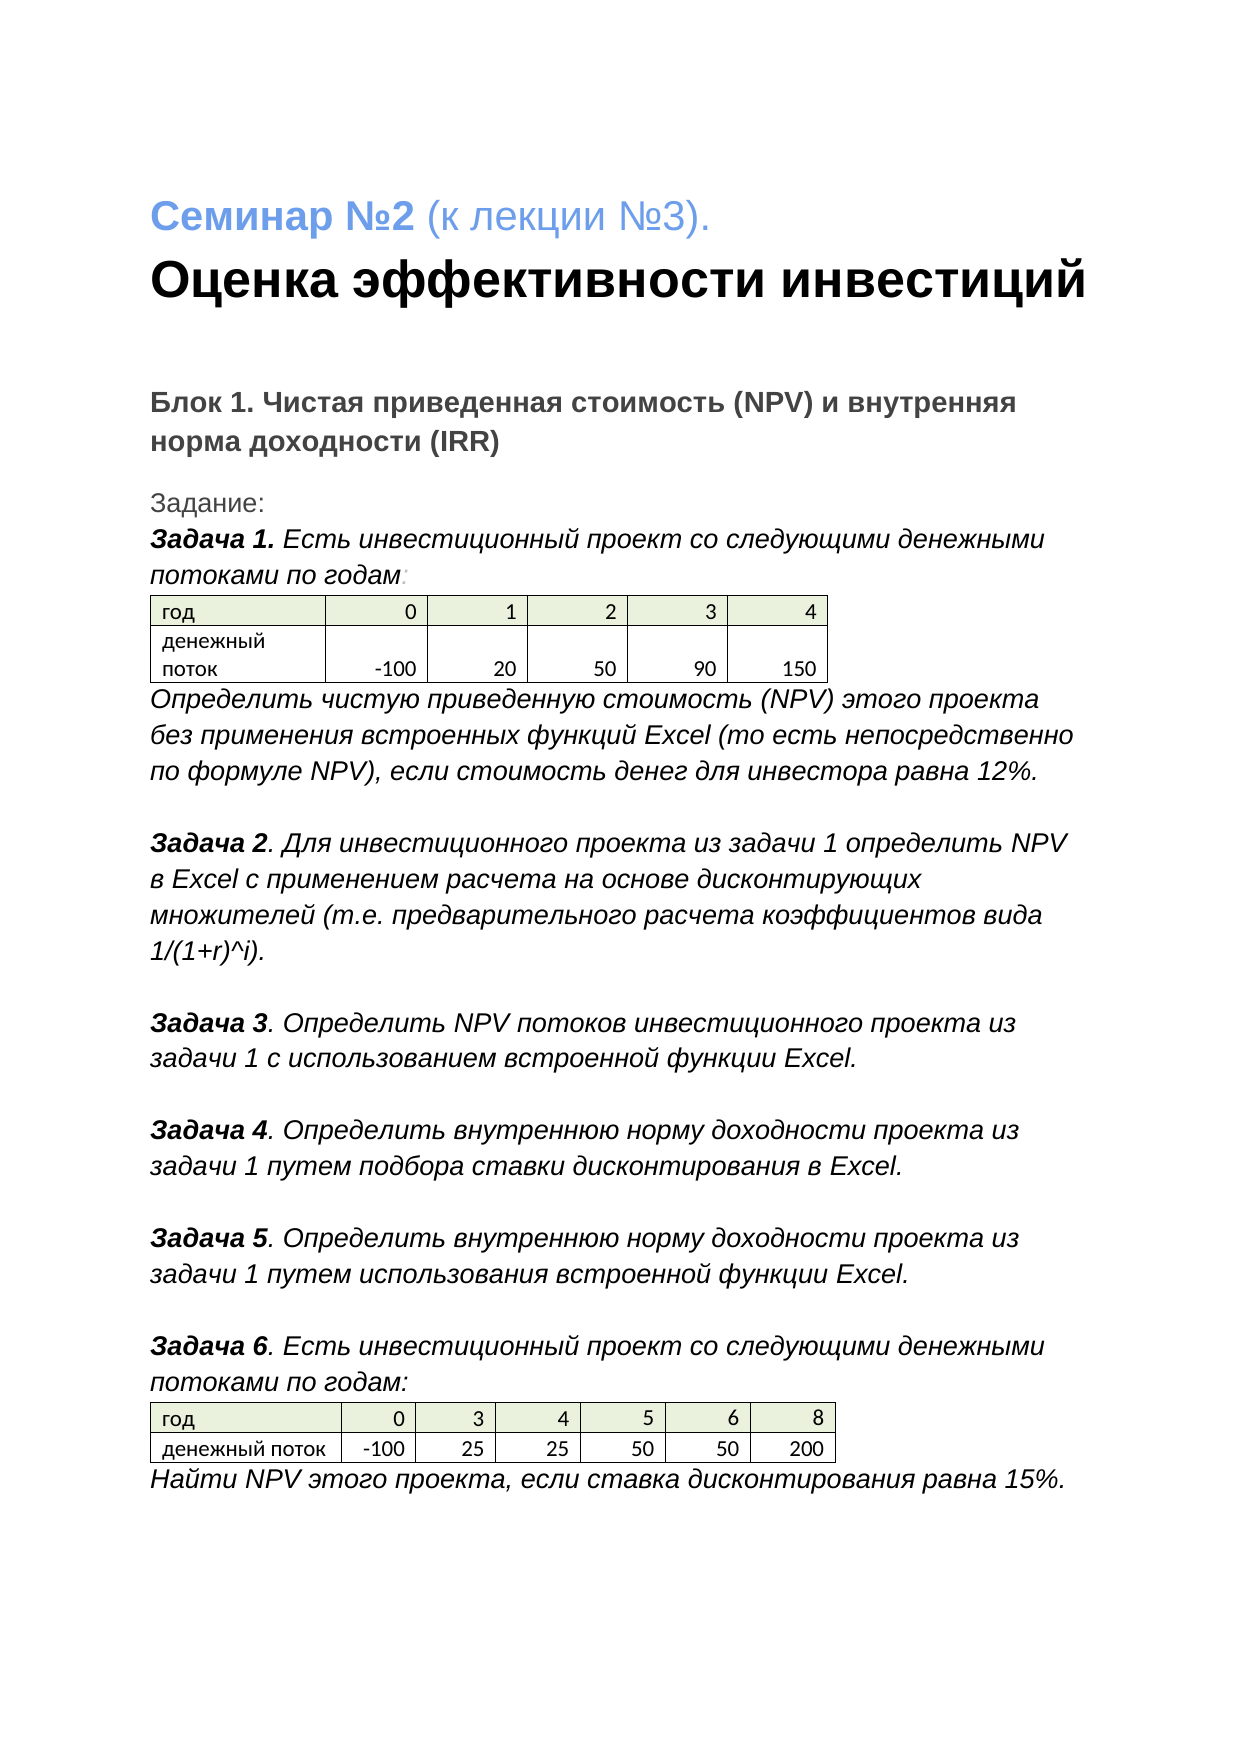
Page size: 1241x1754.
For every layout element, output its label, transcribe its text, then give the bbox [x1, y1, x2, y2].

text Задача 5. Определить внутреннюю норму доходности проекта из задачи 1 путем использования встроенной функции Excel. [150, 1222, 1090, 1289]
table_cell денежный поток [151, 626, 325, 682]
table_cell 200 [751, 1433, 835, 1462]
text Задача 1. Есть инвестиционный проект со следующими денежными потоками по годам: [150, 523, 1090, 590]
table_cell -100 [342, 1433, 415, 1462]
subtitle Семинар №2 (к лекции №3). Оценка эффективности инвестиций [150, 192, 1090, 308]
table_header 5 [581, 1403, 665, 1432]
table_cell -100 [326, 626, 427, 682]
table_cell 50 [528, 626, 627, 682]
text Задача 3. Определить NPV потоков инвестиционного проекта из задачи 1 с использованием встроенной функции Excel. [150, 1007, 1090, 1074]
table_cell 20 [428, 626, 527, 682]
table_cell 90 [628, 626, 727, 682]
text Определить чистую приведенную стоимость (NPV) этого проекта без применения встроенных функций Excel (то есть непосредственно по формуле NPV), если стоимость денег для инвестора равна 12%. [150, 683, 1090, 786]
table_header 2 [528, 596, 627, 625]
table_header 4 [496, 1403, 580, 1432]
table_cell 25 [416, 1433, 495, 1462]
table_cell 50 [581, 1433, 665, 1462]
text Задача 2. Для инвестиционного проекта из задачи 1 определить NPV в Excel с применением расчета на основе дисконтирующих множителей (т.е. предварительного расчета коэффициентов вида 1/(1+r)^i). [150, 827, 1090, 966]
table_header 6 [666, 1403, 750, 1432]
table_header 0 [326, 596, 427, 625]
text Найти NPV этого проекта, если ставка дисконтирования равна 15%. [150, 1463, 1090, 1494]
table_header год [151, 596, 325, 625]
table_cell денежный поток [151, 1433, 341, 1462]
table_cell 150 [728, 626, 827, 682]
table_header 0 [342, 1403, 415, 1432]
table_header год [151, 1403, 341, 1432]
table_header 8 [751, 1403, 835, 1432]
table_header 3 [628, 596, 727, 625]
table_cell 25 [496, 1433, 580, 1462]
table_header 3 [416, 1403, 495, 1432]
text Задача 6. Есть инвестиционный проект со следующими денежными потоками по годам: [150, 1330, 1090, 1397]
table_header 1 [428, 596, 527, 625]
table_header 4 [728, 596, 827, 625]
text Задание: [150, 487, 1090, 518]
subtitle Блок 1. Чистая приведенная стоимость (NPV) и внутренняя норма доходности (IRR) [150, 385, 1090, 457]
text Задача 4. Определить внутреннюю норму доходности проекта из задачи 1 путем подбора ставки дисконтирования в Excel. [150, 1114, 1090, 1182]
table_cell 50 [666, 1433, 750, 1462]
